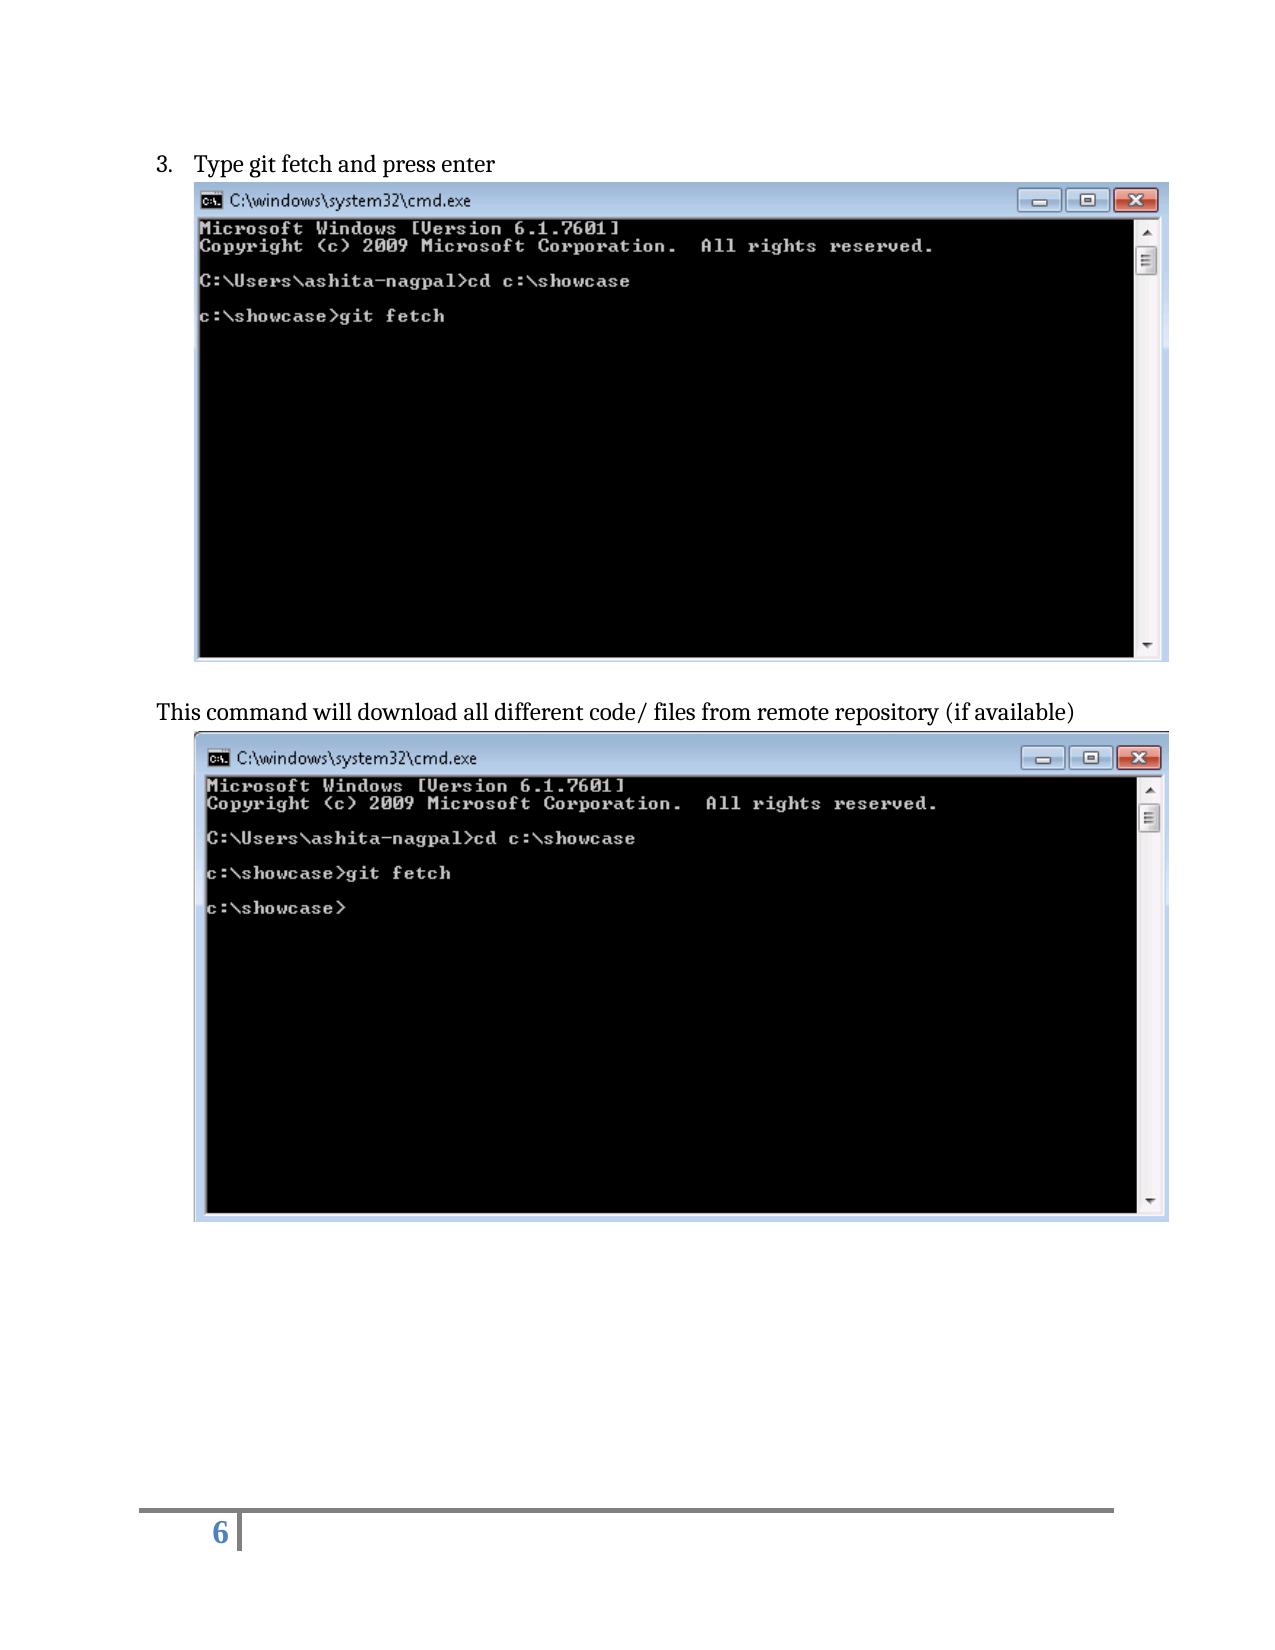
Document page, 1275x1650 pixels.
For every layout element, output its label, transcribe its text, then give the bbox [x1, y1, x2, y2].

text This command will download all different code/ files from remote repository (if available) [156, 698, 1125, 727]
picture [193, 731, 1169, 1222]
picture [193, 182, 1169, 662]
